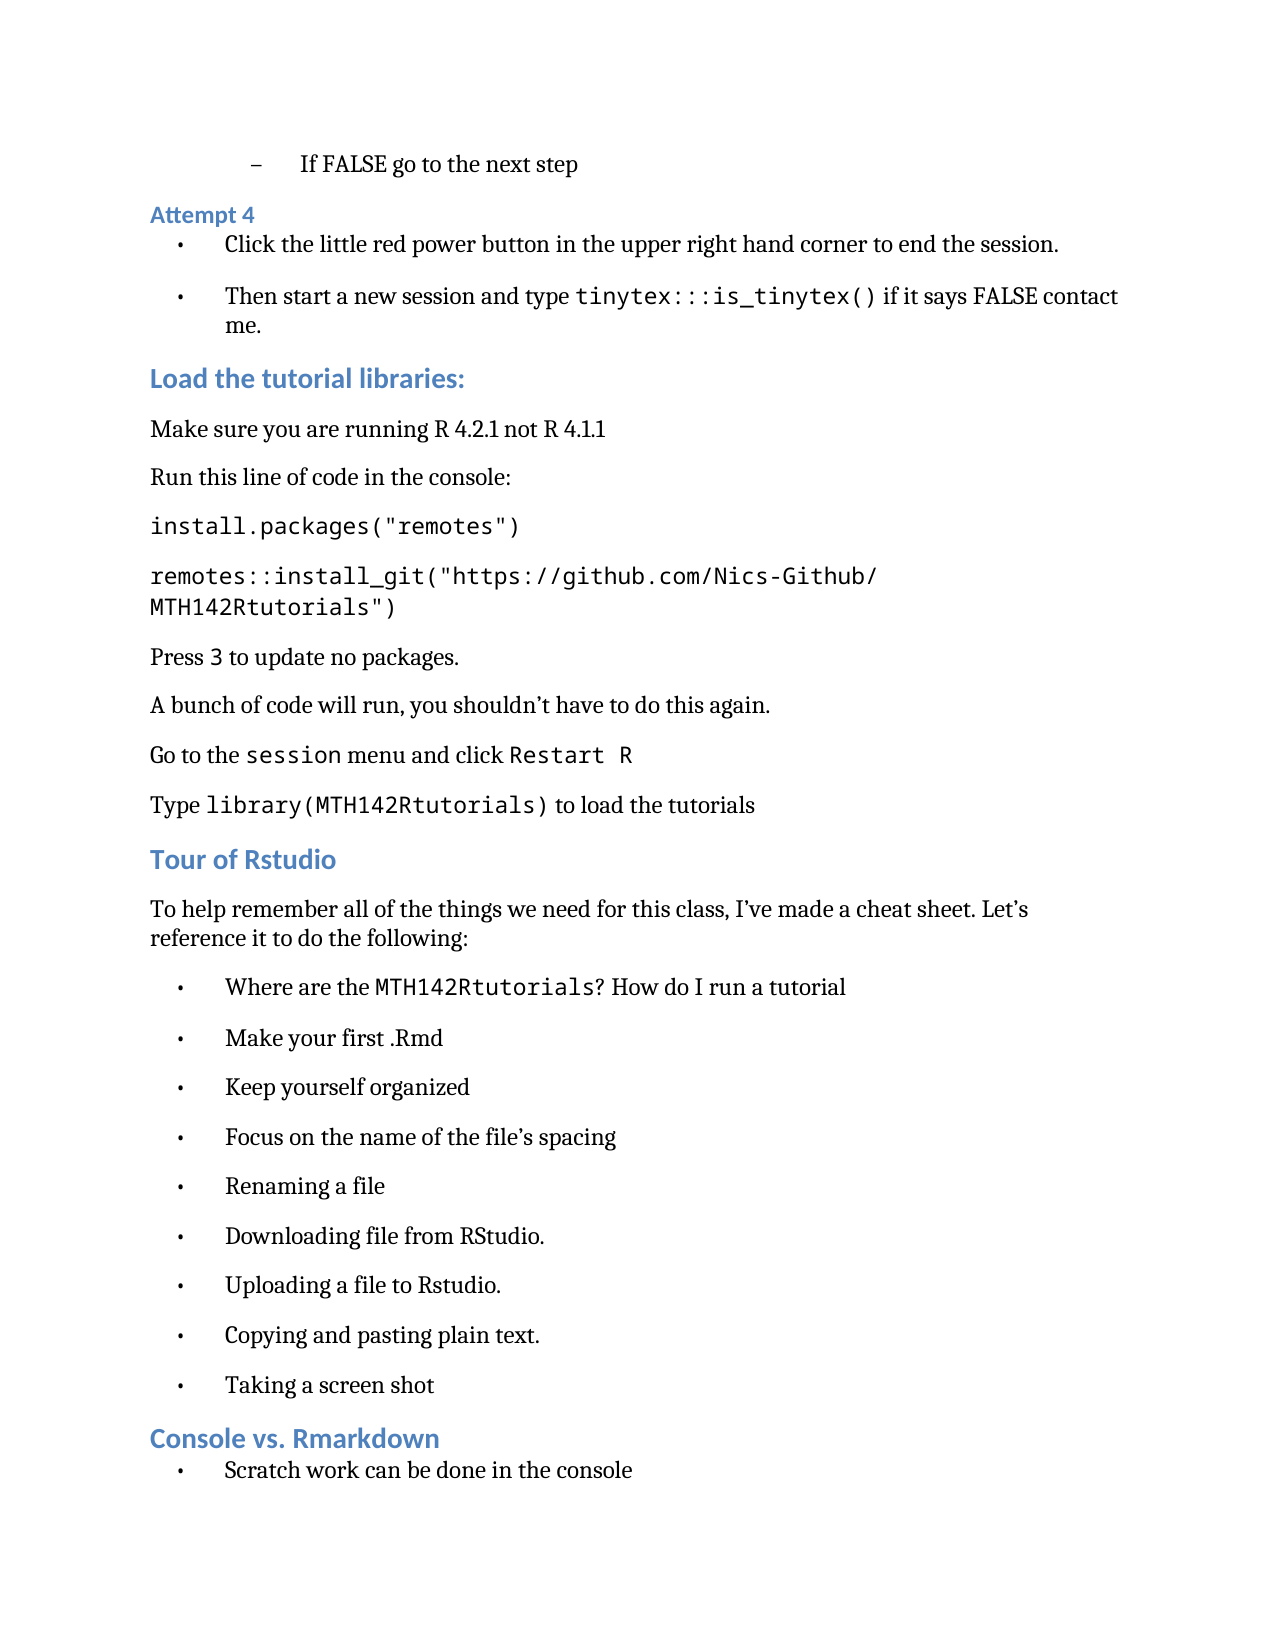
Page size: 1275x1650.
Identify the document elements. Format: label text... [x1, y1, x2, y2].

list If FALSE go to the next step [250, 150, 1125, 179]
text To help remember all of the things we need for this class, I’ve made a cheat sheet. Let’s reference it to do the following: [150, 895, 1125, 953]
list Taking a screen shot [175, 1371, 1125, 1399]
text remotes::install_git("https://github.com/Nics-Github/MTH142Rtutorials") [150, 560, 1125, 622]
list Focus on the name of the file’s spacing [175, 1123, 1125, 1151]
list Copying and pasting plain text. [175, 1321, 1125, 1350]
list Click the little red power button in the upper right hand corner to end the session. [175, 230, 1125, 259]
text Make sure you are running R 4.2.1 not R 4.1.1 [150, 415, 1125, 444]
list Downloading file from RStudio. [175, 1222, 1125, 1251]
text install.packages("remotes") [150, 510, 1125, 541]
text Go to the session menu and click Restart R [150, 739, 1125, 770]
list Make your first .Rmd [175, 1023, 1125, 1052]
list Scratch work can be done in the console [175, 1456, 1125, 1484]
subtitle Tour of Rstudio [150, 841, 1125, 876]
subtitle Console vs. Rmarkdown [150, 1420, 1125, 1456]
list Uploading a file to Rstudio. [175, 1271, 1125, 1300]
text Press 3 to update no packages. [150, 641, 1125, 672]
text Type library(MTH142Rtutorials) to load the tutorials [150, 789, 1125, 820]
text Run this line of code in the console: [150, 462, 1125, 491]
subtitle Attempt 4 [150, 199, 1125, 230]
subtitle Load the tutorial libraries: [150, 361, 1125, 396]
list Where are the MTH142Rtutorials? How do I run a tutorial [175, 971, 1125, 1003]
list Keep yourself organized [175, 1073, 1125, 1102]
list Then start a new session and type tinytex:::is_tinytex() if it says FALSE contact me. [175, 280, 1125, 340]
list Renaming a file [175, 1172, 1125, 1201]
text A bunch of code will run, you shouldn’t have to do this again. [150, 691, 1125, 720]
